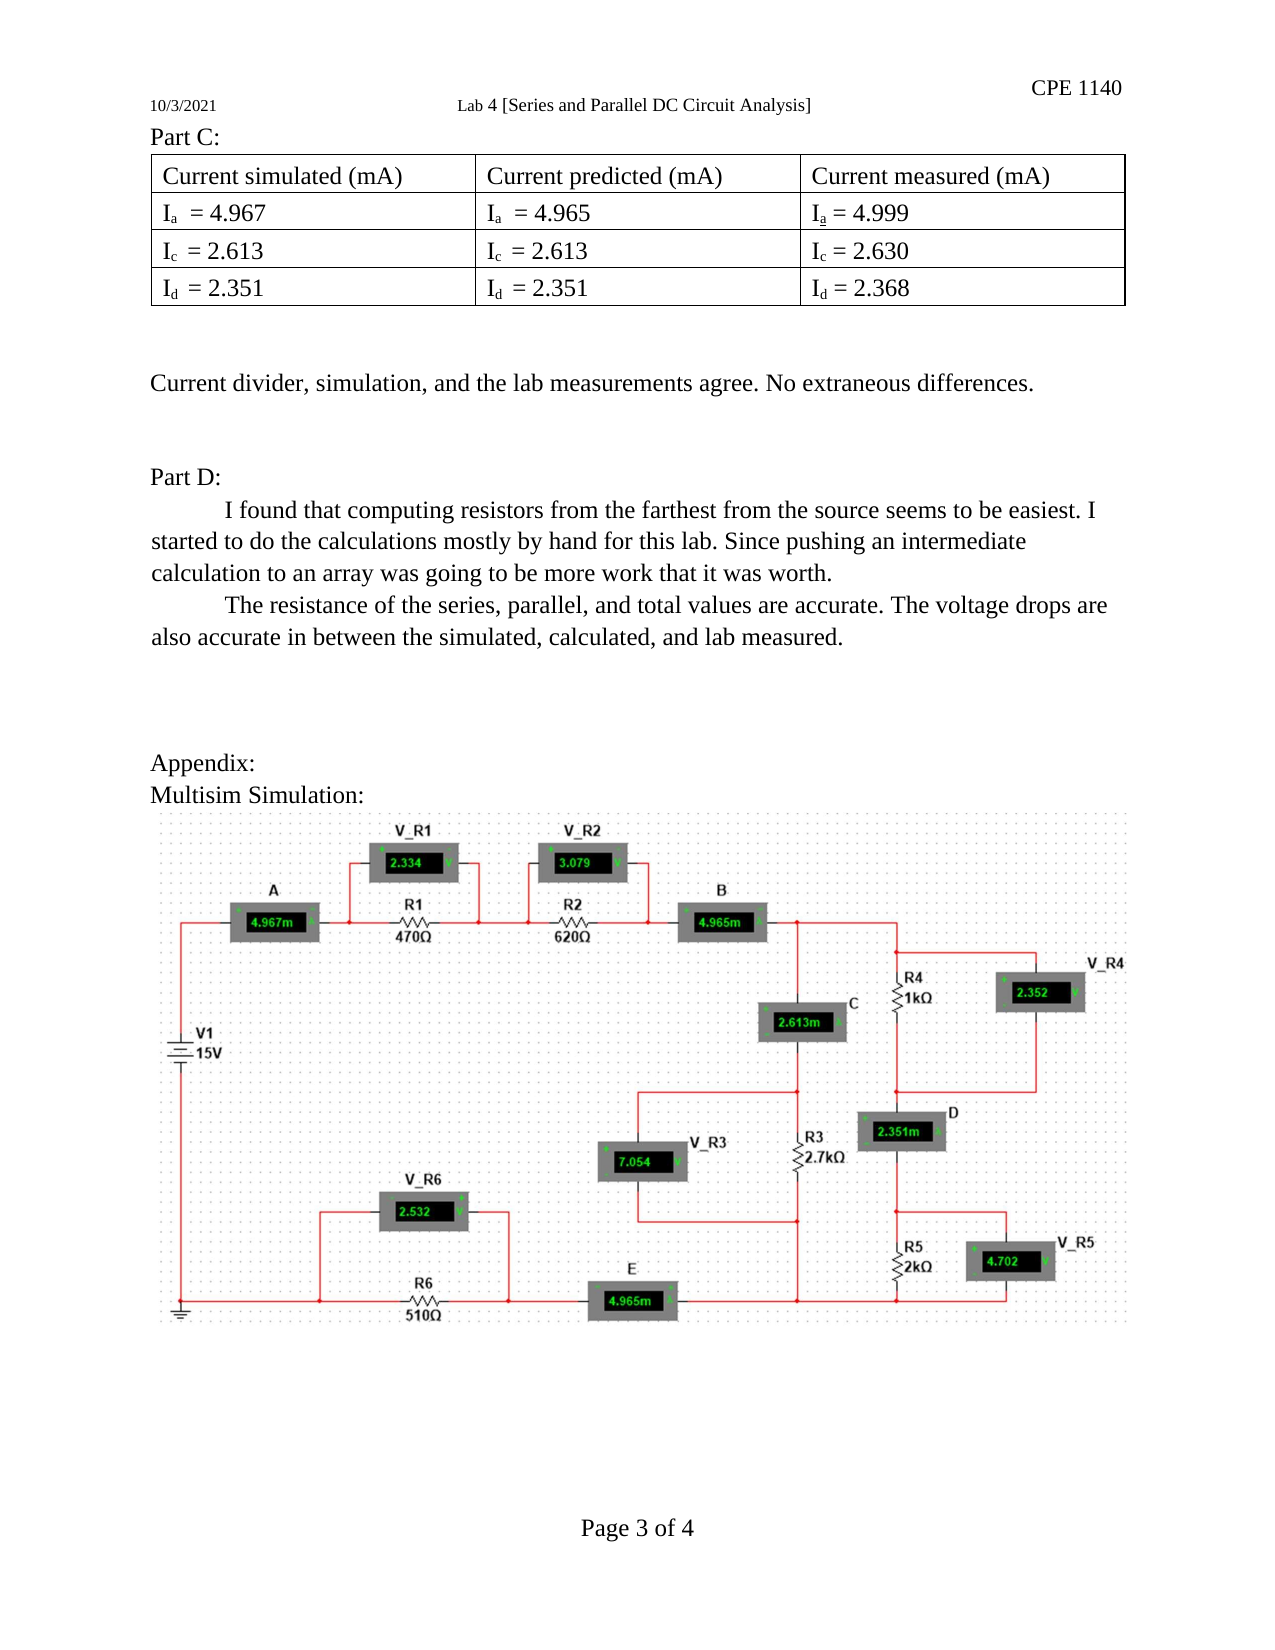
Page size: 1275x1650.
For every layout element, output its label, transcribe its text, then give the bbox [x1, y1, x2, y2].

text Multisim Simulation: [150, 780, 1131, 809]
table_header Current predicted (mA) [476, 155, 800, 192]
table_cell Ia = 4.965 [476, 193, 800, 229]
text Part C: [150, 122, 1131, 150]
table_cell Ia = 4.967 [152, 193, 475, 229]
text The resistance of the series, parallel, and total values are accurate. The voltage drops are also accurate in between the simulated, calculated, and lab measured. [150, 590, 1131, 651]
table_cell Ic = 2.630 [801, 230, 1124, 267]
table_cell Id = 2.351 [476, 268, 800, 304]
table_header Current simulated (mA) [152, 155, 475, 192]
table_cell Ic = 2.613 [476, 230, 800, 267]
text Appendix: [150, 748, 1131, 776]
table_cell Id = 2.368 [801, 268, 1124, 304]
table_cell Ic = 2.613 [152, 230, 475, 267]
text Part D: [150, 462, 1131, 491]
text Current divider, simulation, and the lab measurements agree. No extraneous differences. [150, 368, 1131, 396]
table_cell Id = 2.351 [152, 268, 475, 304]
picture [154, 812, 1131, 1329]
table_cell Ia = 4.999 [801, 193, 1124, 229]
table_header Current measured (mA) [801, 155, 1124, 192]
text I found that computing resistors from the farthest from the source seems to be easiest. I started to do the calculations mostly by hand for this lab. Since pushing an intermediate calculation to an array was going to be more work that it was worth. [150, 495, 1131, 587]
